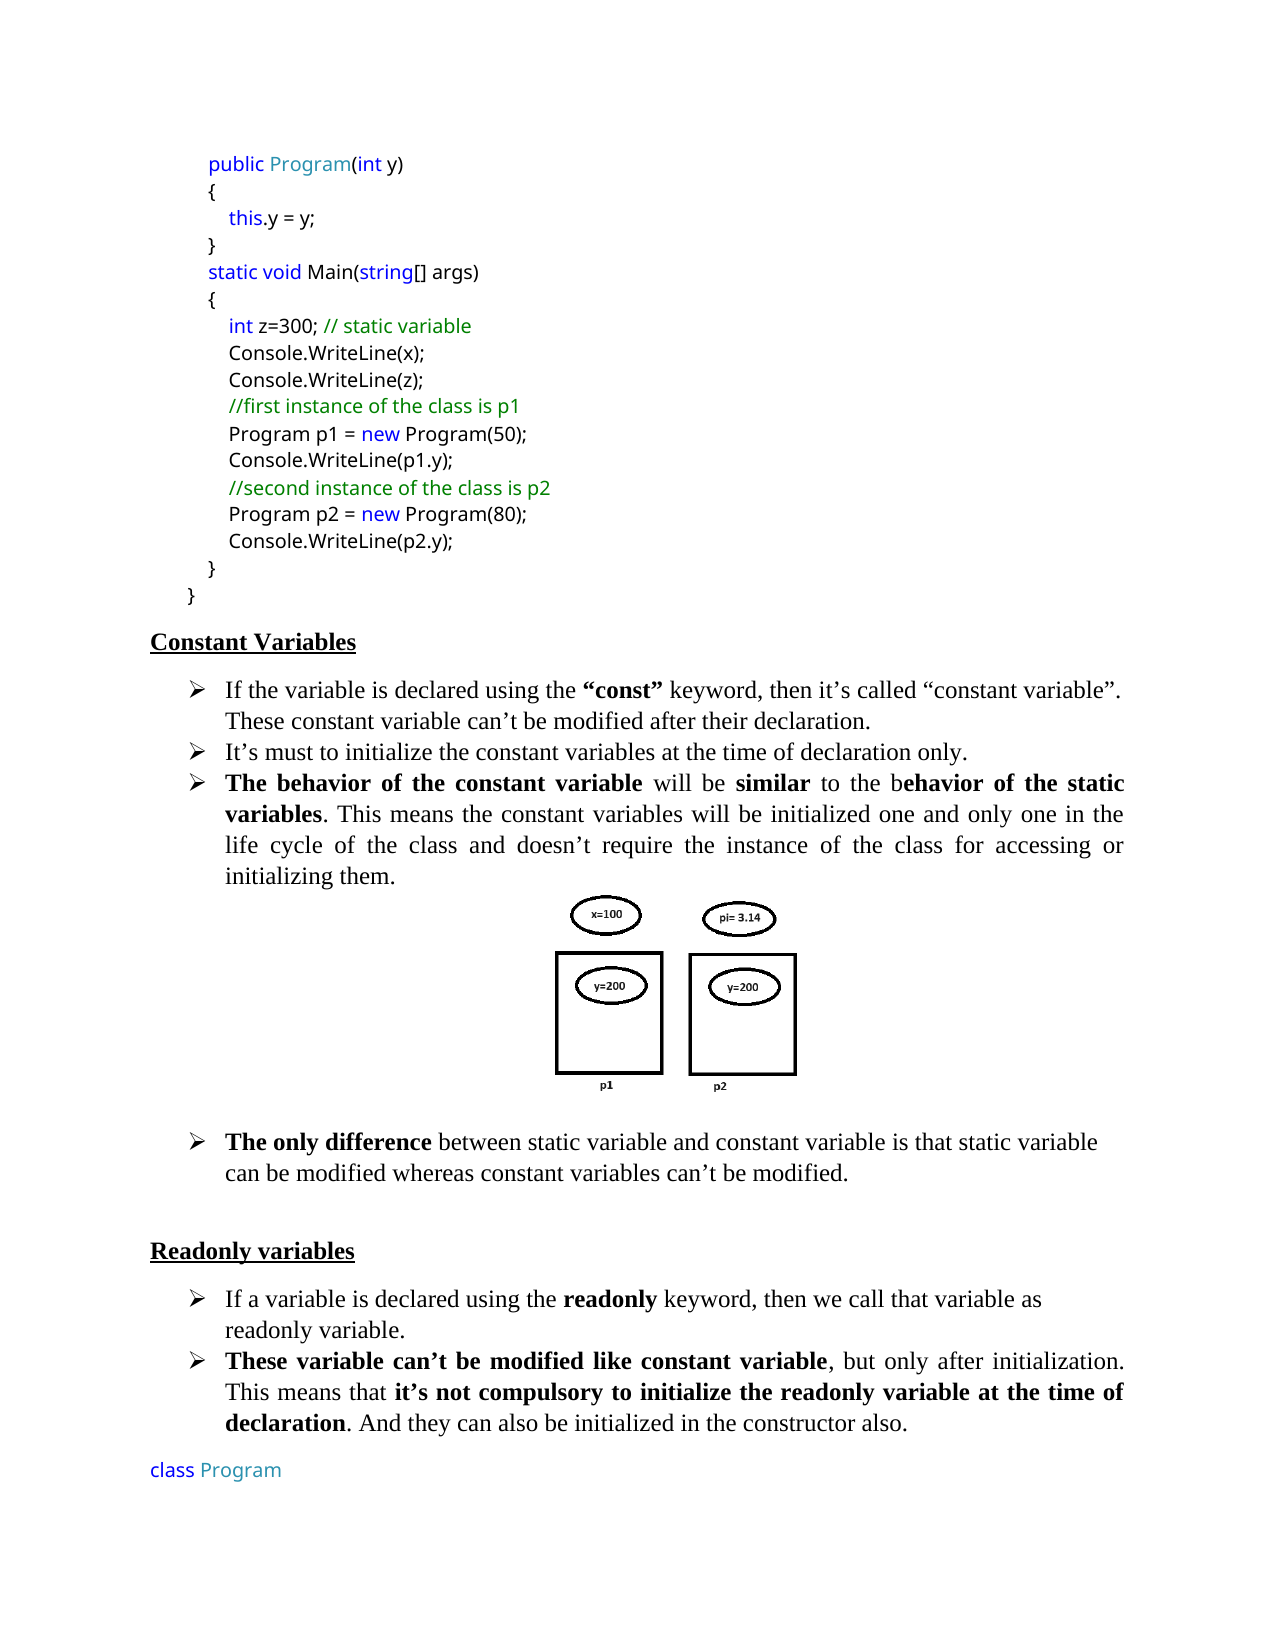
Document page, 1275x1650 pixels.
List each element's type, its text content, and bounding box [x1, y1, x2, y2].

text { [187, 177, 1125, 204]
text this.y = y; [187, 204, 1125, 231]
text class Program [150, 1456, 1125, 1483]
list If the variable is declared using the “const” keyword, then it’s called “constant variable”. These constant variable can’t be modified after their declaration. [187, 675, 1125, 735]
text Console.WriteLine(z); [187, 366, 1125, 393]
text static void Main(string[] args) [187, 258, 1125, 285]
text Console.WriteLine(p1.y); [187, 447, 1125, 474]
list If a variable is declared using the readonly keyword, then we call that variable as readonly variable. [187, 1284, 1125, 1344]
text } [187, 555, 1125, 582]
text int z=300; // static variable [187, 312, 1125, 339]
list These variable can’t be modified like constant variable, but only after initialization. This means that it’s not compulsory to initialize the readonly variable at the time of declaration. And they can also be initialized in the constructor also. [187, 1346, 1125, 1437]
text Console.WriteLine(p2.y); [187, 528, 1125, 555]
list It’s must to initialize the constant variables at the time of declaration only. [187, 737, 1125, 766]
text Readonly variables [150, 1236, 1125, 1265]
text Program p2 = new Program(80); [187, 501, 1125, 528]
text Program p1 = new Program(50); [187, 420, 1125, 447]
text } [187, 582, 1125, 609]
text Console.WriteLine(x); [187, 339, 1125, 366]
text //second instance of the class is p2 [187, 474, 1125, 501]
list The behavior of the constant variable will be similar to the behavior of the static variables. This means the constant variables will be initialized one and only one in the life cycle of the class and doesn’t require the instance of the class for accessing or initializing them. [187, 768, 1125, 890]
text //first instance of the class is p1 [187, 393, 1125, 420]
picture [546, 892, 804, 1094]
text Constant Variables [150, 627, 1125, 656]
text public Program(int y) [187, 150, 1125, 177]
text } [187, 231, 1125, 258]
list The only difference between static variable and constant variable is that static variable can be modified whereas constant variables can’t be modified. [187, 1127, 1125, 1186]
text { [187, 285, 1125, 312]
